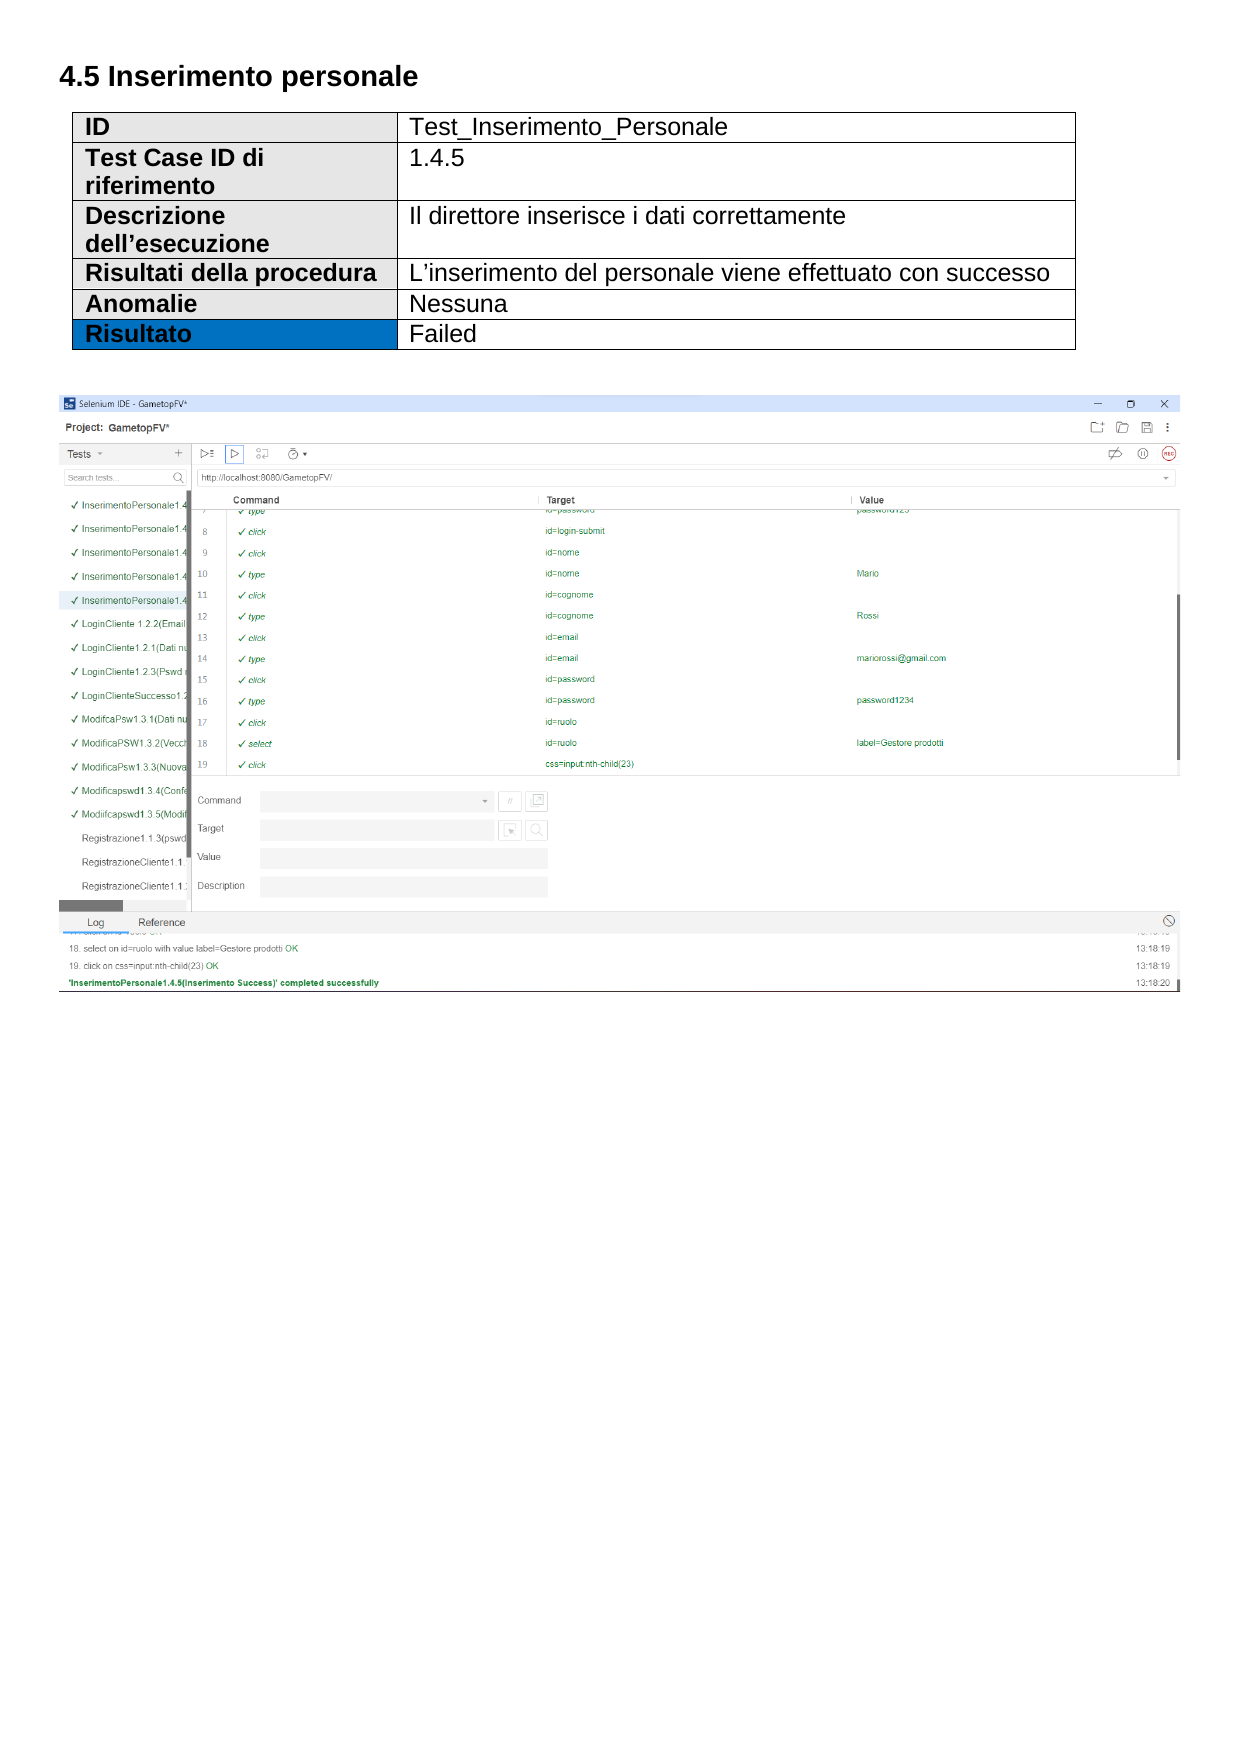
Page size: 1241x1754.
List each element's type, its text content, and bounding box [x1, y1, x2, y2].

table_header ID [73, 113, 397, 142]
table_cell Test Case ID di riferimento [73, 143, 397, 200]
table_cell Risultato [73, 320, 397, 349]
table_cell L’inserimento del personale viene effettuato con successo [398, 259, 1075, 288]
table_cell Failed [398, 320, 1075, 349]
table_header Test_Inserimento_Personale [398, 113, 1075, 142]
text 4.5 Inserimento personale [59, 59, 1181, 93]
table_cell Il direttore inserisce i dati correttamente [398, 201, 1075, 258]
table_cell 1.4.5 [398, 143, 1075, 200]
table_cell Anomalie [73, 290, 397, 319]
table_cell Nessuna [398, 290, 1075, 319]
picture [59, 395, 1181, 992]
table_cell Risultati della procedura [73, 259, 397, 288]
table_cell Descrizione dell’esecuzione [73, 201, 397, 258]
